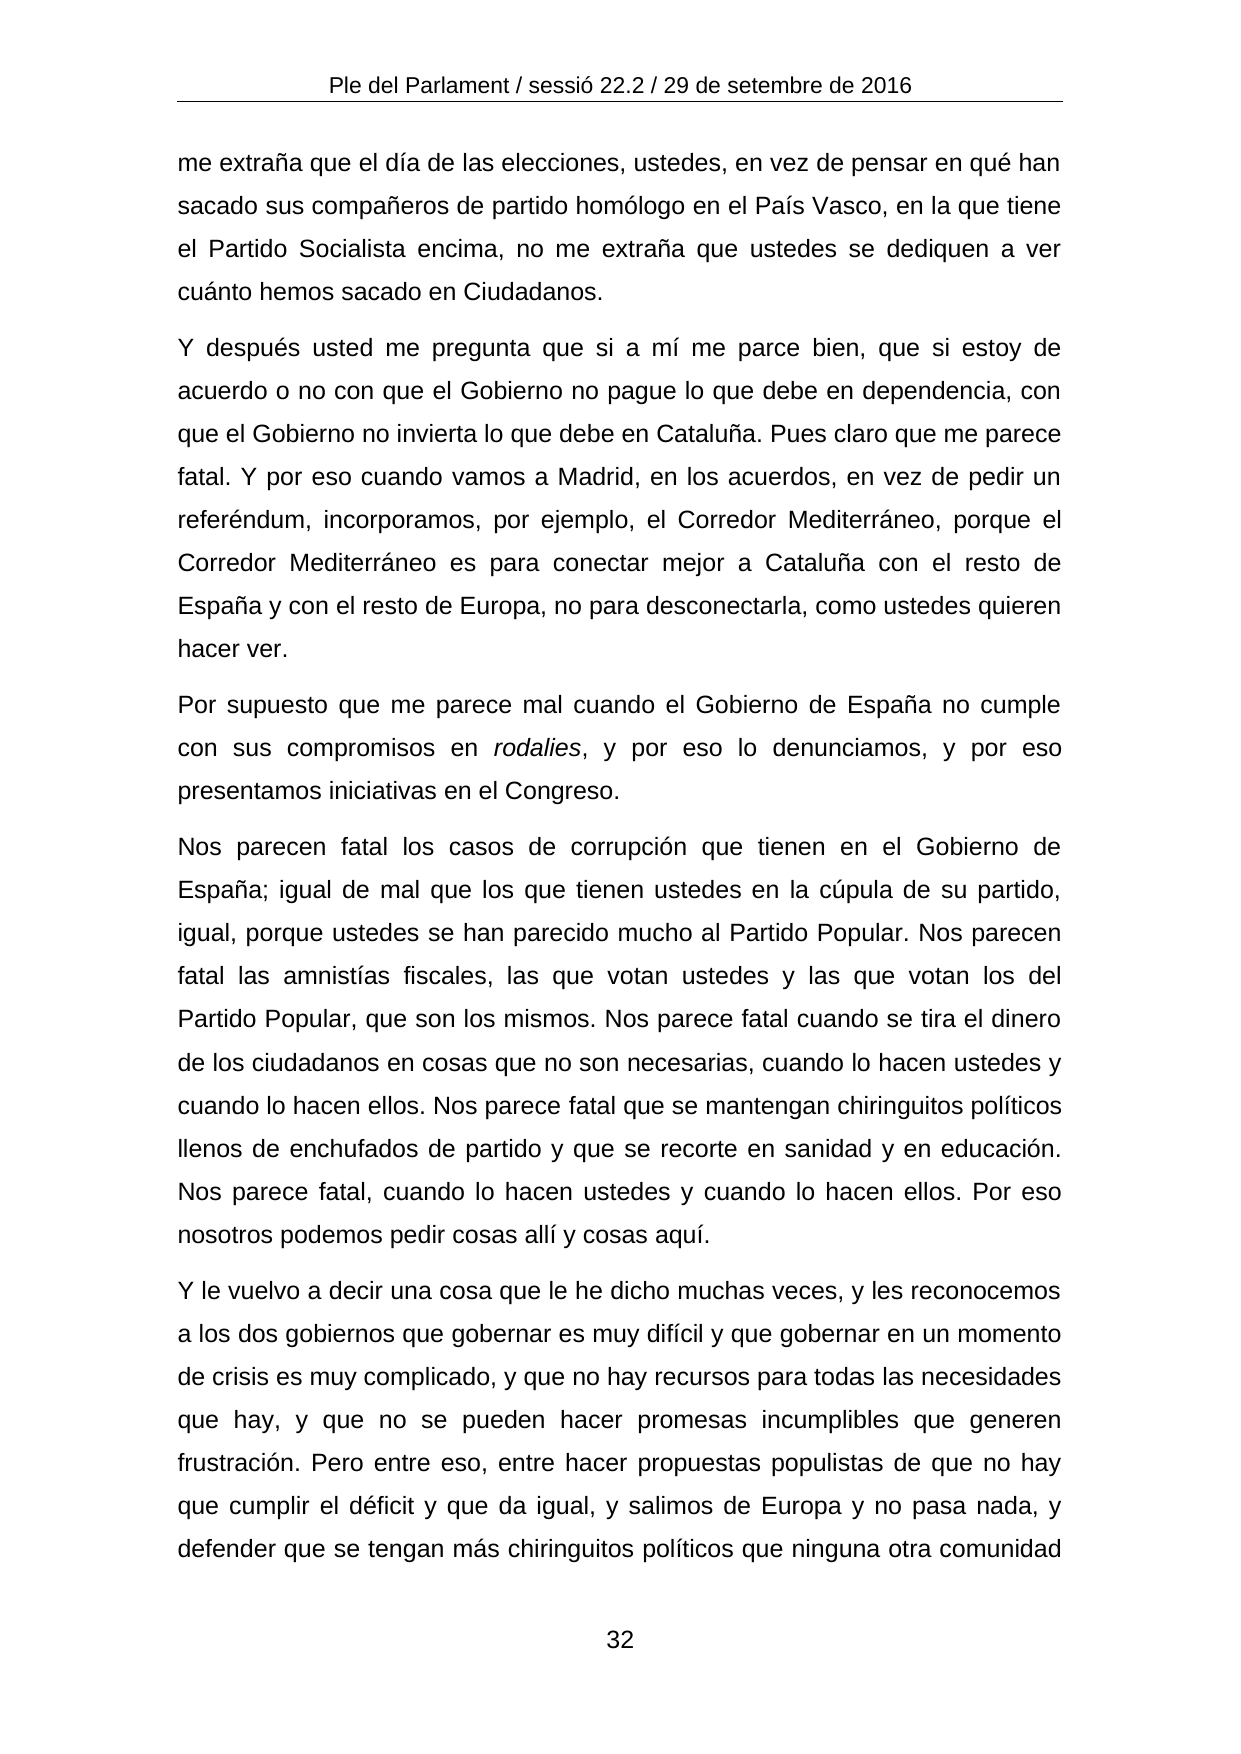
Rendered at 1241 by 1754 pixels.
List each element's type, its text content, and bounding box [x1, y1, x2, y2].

text Por supuesto que me parece mal cuando el Gobierno de España no cumple con sus compromisos en rodalies, y por eso lo denunciamos, y por eso presentamos iniciativas en el Congreso. [177, 690, 1063, 805]
text Y después usted me pregunta que si a mí me parce bien, que si estoy de acuerdo o no con que el Gobierno no pague lo que debe en dependencia, con que el Gobierno no invierta lo que debe en Cataluña. Pues claro que me parece fatal. Y por eso cuando vamos a Madrid, en los acuerdos, en vez de pedir un referéndum, incorporamos, por ejemplo, el Corredor Mediterráneo, porque el Corredor Mediterráneo es para conectar mejor a Cataluña con el resto de España y con el resto de Europa, no para desconectarla, como ustedes quieren hacer ver. [177, 333, 1063, 663]
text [177, 1276, 1063, 1563]
text Nos parecen fatal los casos de corrupción que tienen en el Gobierno de España; igual de mal que los que tienen ustedes en la cúpula de su partido, igual, porque ustedes se han parecido mucho al Partido Popular. Nos parecen fatal las amnistías fiscales, las que votan ustedes y las que votan los del Partido Popular, que son los mismos. Nos parece fatal cuando se tira el dinero de los ciudadanos en cosas que no son necesarias, cuando lo hacen ustedes y cuando lo hacen ellos. Nos parece fatal que se mantengan chiringuitos políticos llenos de enchufados de partido y que se recorte en sanidad y en educación. Nos parece fatal, cuando lo hacen ustedes y cuando lo hacen ellos. Por eso nosotros podemos pedir cosas allí y cosas aquí. [177, 832, 1063, 1249]
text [177, 148, 1063, 306]
